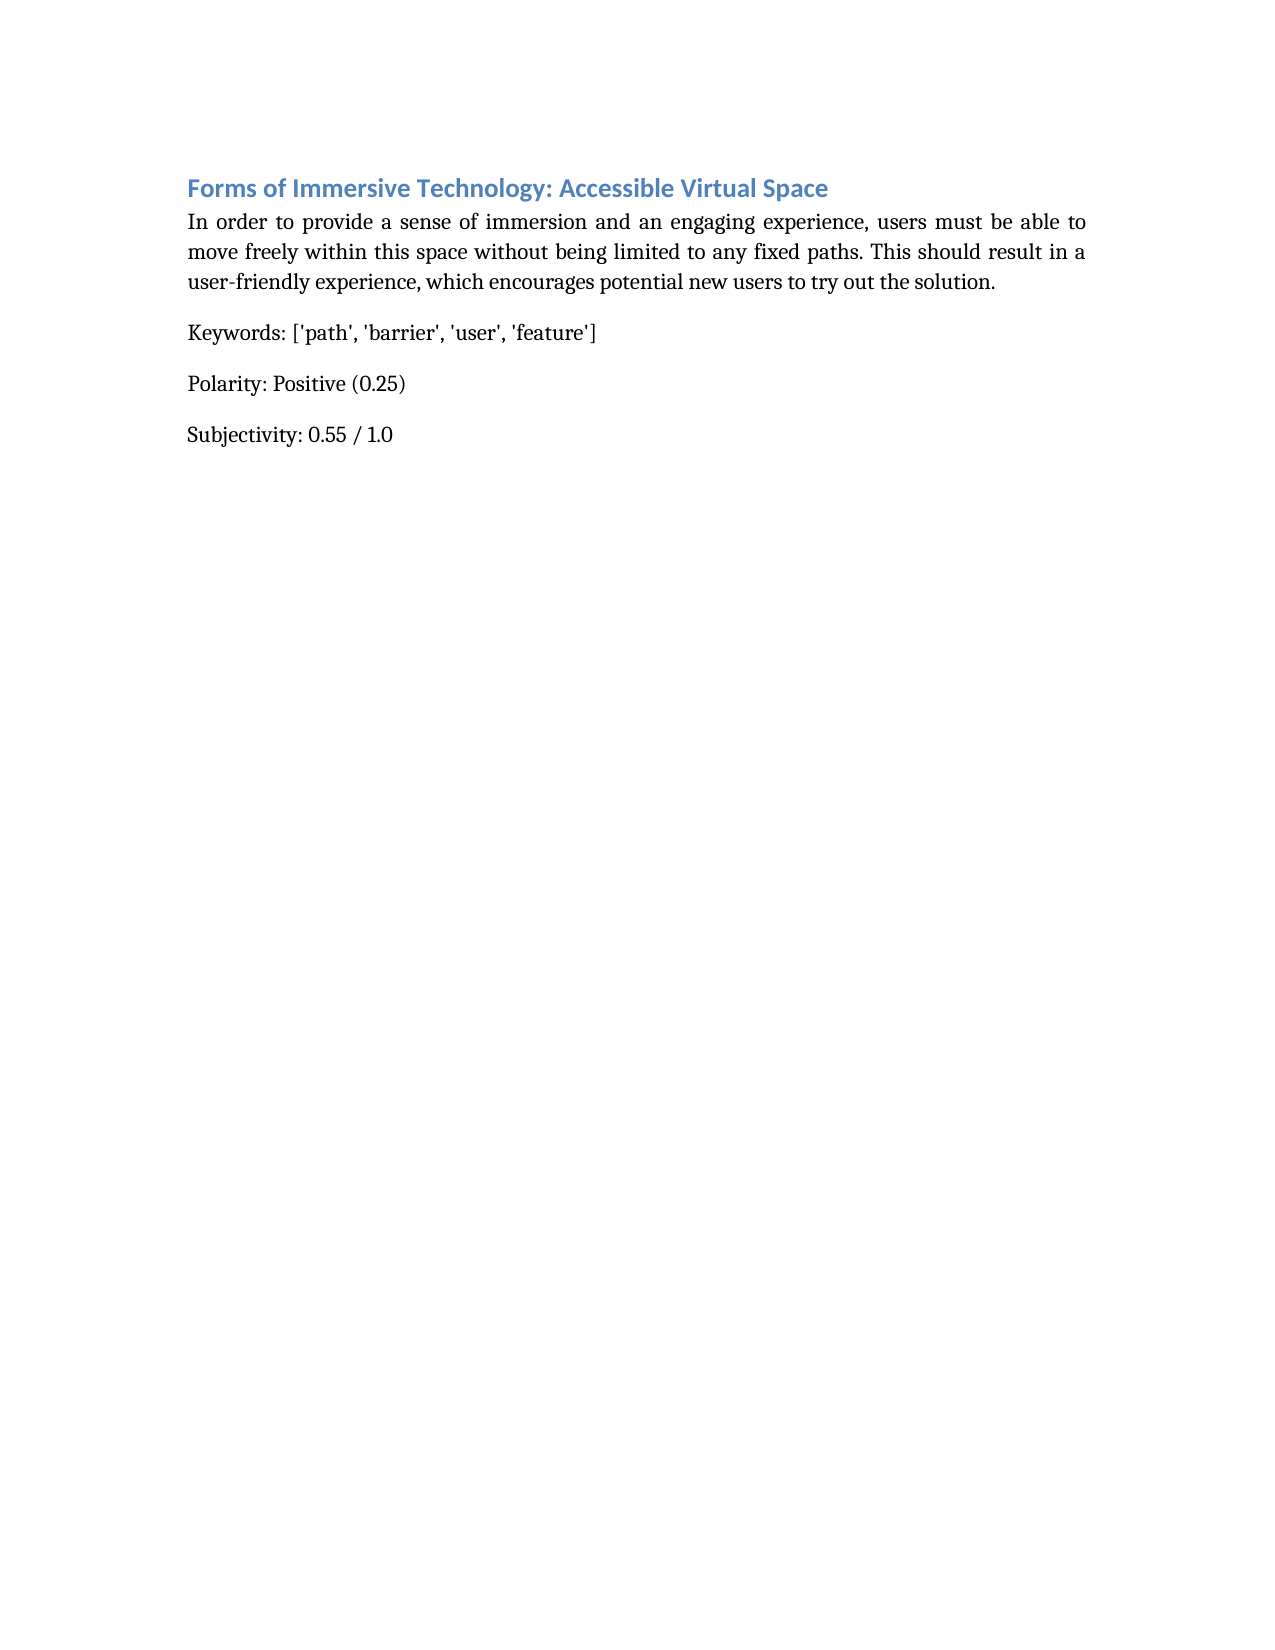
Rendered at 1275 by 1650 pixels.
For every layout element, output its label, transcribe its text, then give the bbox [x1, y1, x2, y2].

text Subjectivity: 0.55 / 1.0 [187, 422, 1087, 449]
subtitle Forms of Immersive Technology: Accessible Virtual Space [187, 171, 1087, 204]
text In order to provide a sense of immersion and an engaging experience, users must be able to move freely within this space without being limited to any fixed paths. This should result in a user-friendly experience, which encourages potential new users to try out the solution. [187, 209, 1087, 296]
text Polarity: Positive (0.25) [187, 371, 1087, 398]
text Keywords: ['path', 'barrier', 'user', 'feature'] [187, 320, 1087, 347]
